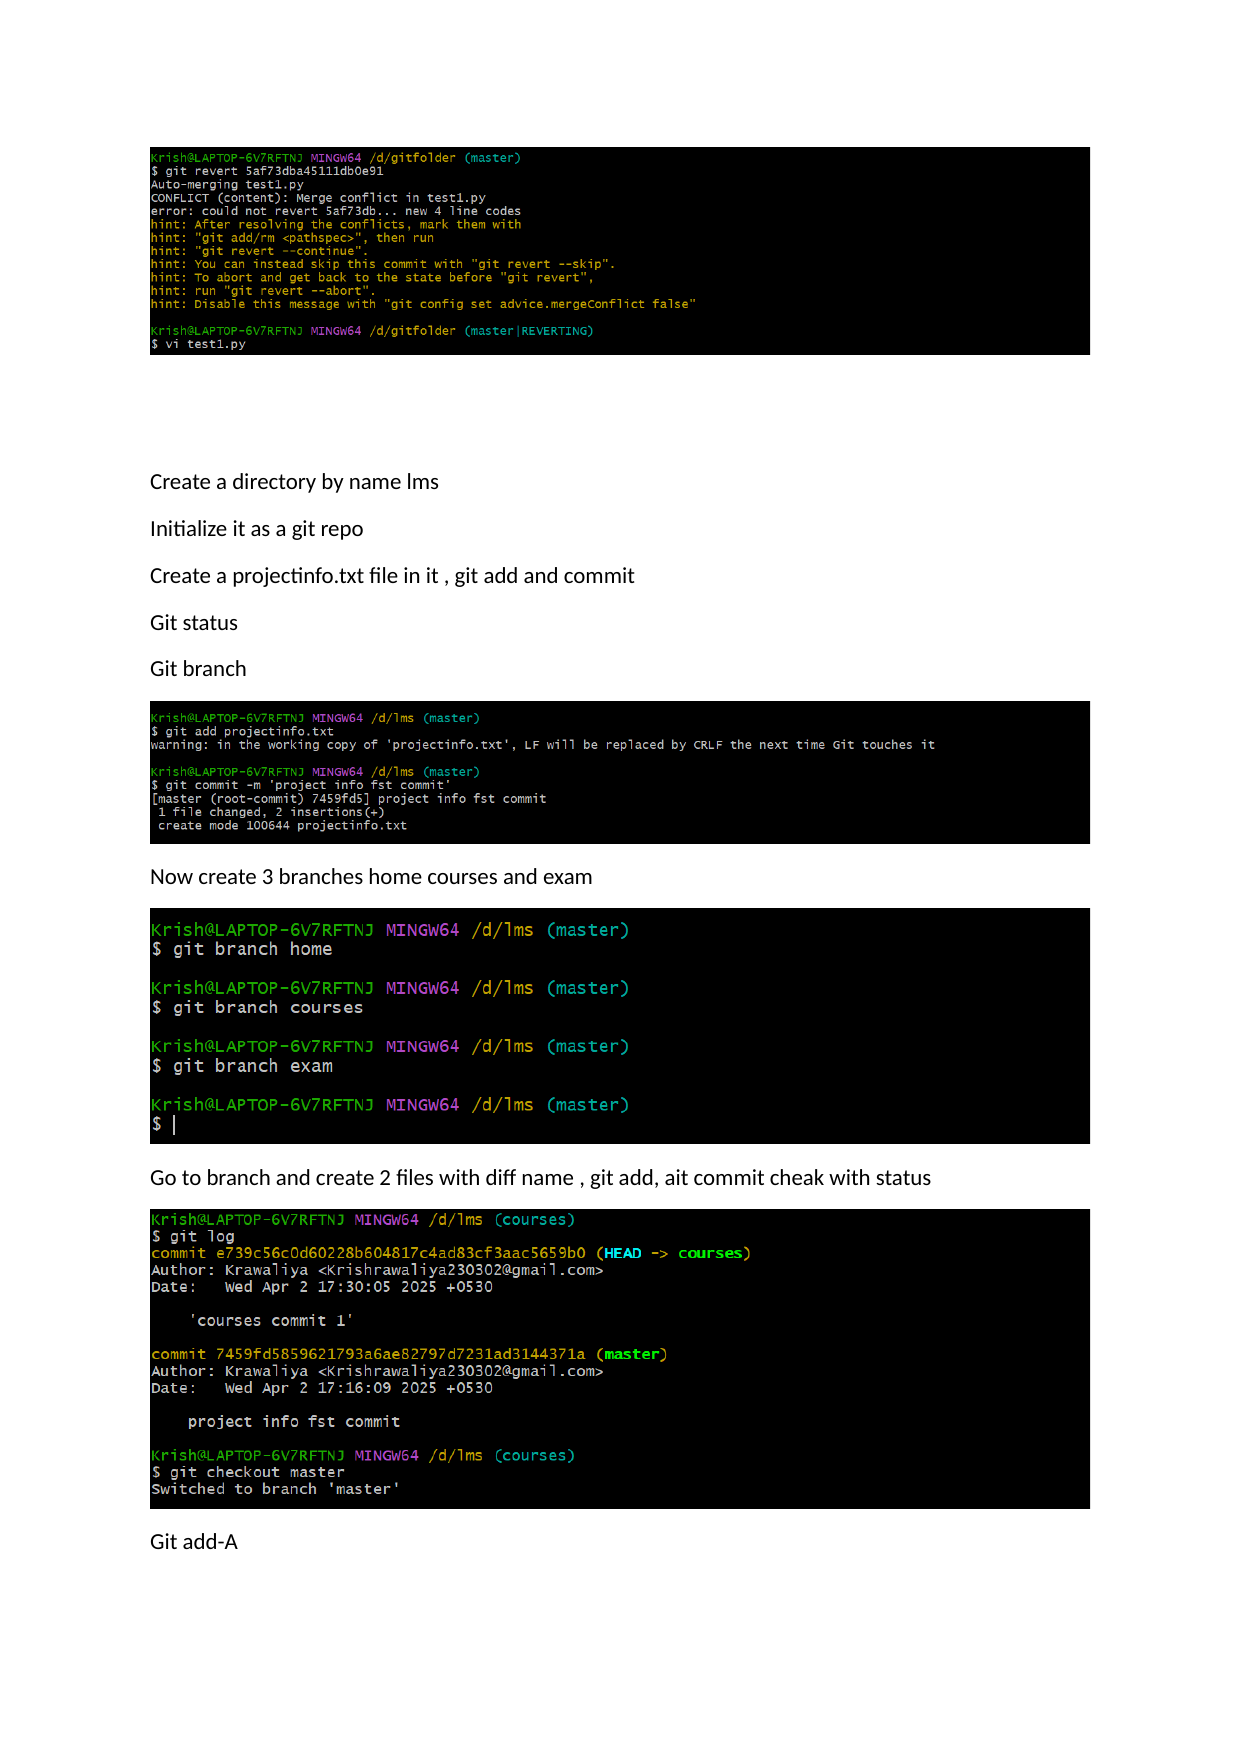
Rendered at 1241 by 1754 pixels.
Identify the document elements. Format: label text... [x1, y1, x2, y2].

text Create a projectinfo.txt file in it , git add and commit [150, 561, 1090, 589]
text Git branch [150, 654, 1090, 682]
text Initialize it as a git repo [150, 514, 1090, 542]
picture [150, 1209, 1091, 1509]
text Git add-A [150, 1527, 1090, 1555]
text Create a directory by name lms [150, 467, 1090, 495]
text Git status [150, 608, 1090, 636]
picture [150, 908, 1091, 1144]
picture [150, 701, 1091, 844]
picture [150, 147, 1091, 355]
text Now create 3 branches home courses and exam [150, 862, 1090, 890]
text Go to branch and create 2 files with diff name , git add, ait commit cheak with status [150, 1163, 1090, 1191]
